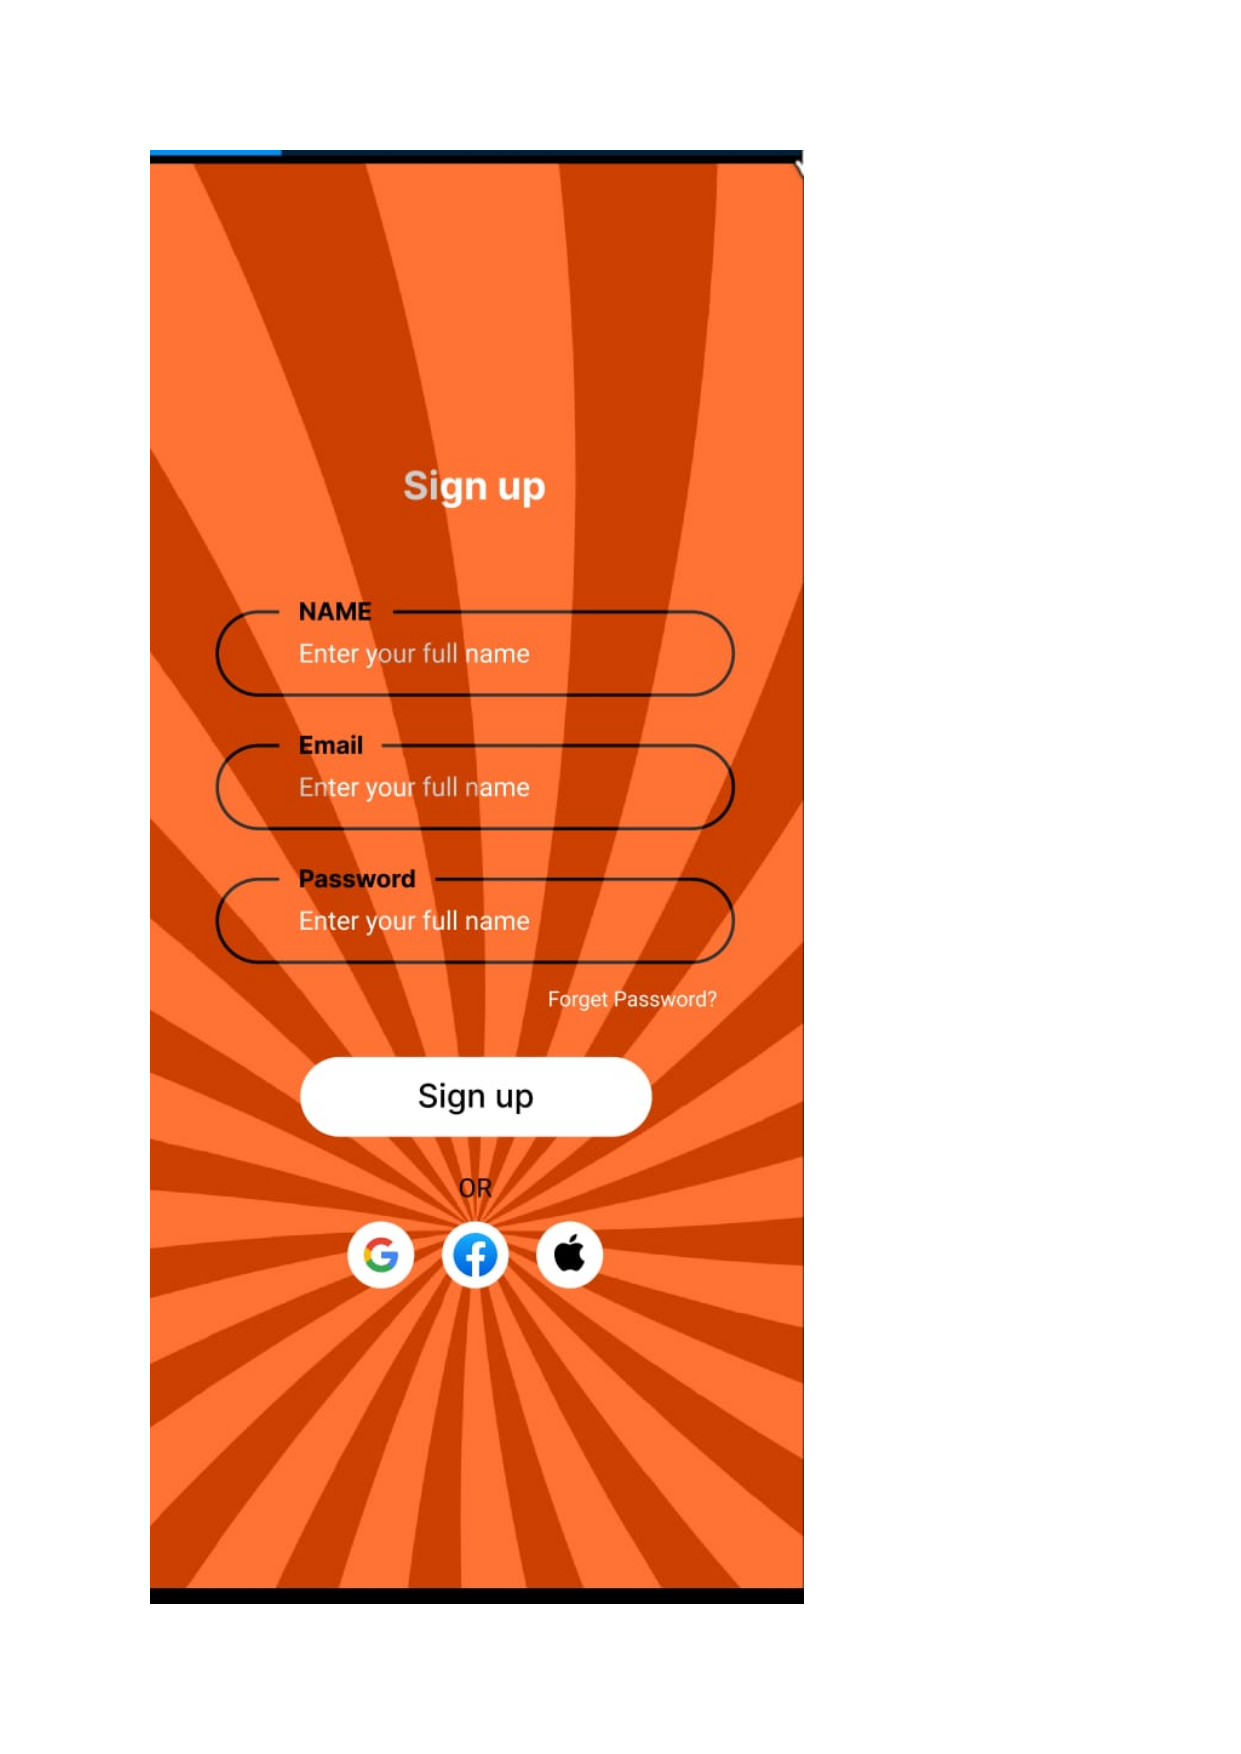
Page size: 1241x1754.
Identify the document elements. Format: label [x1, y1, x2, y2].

picture [150, 150, 804, 1604]
